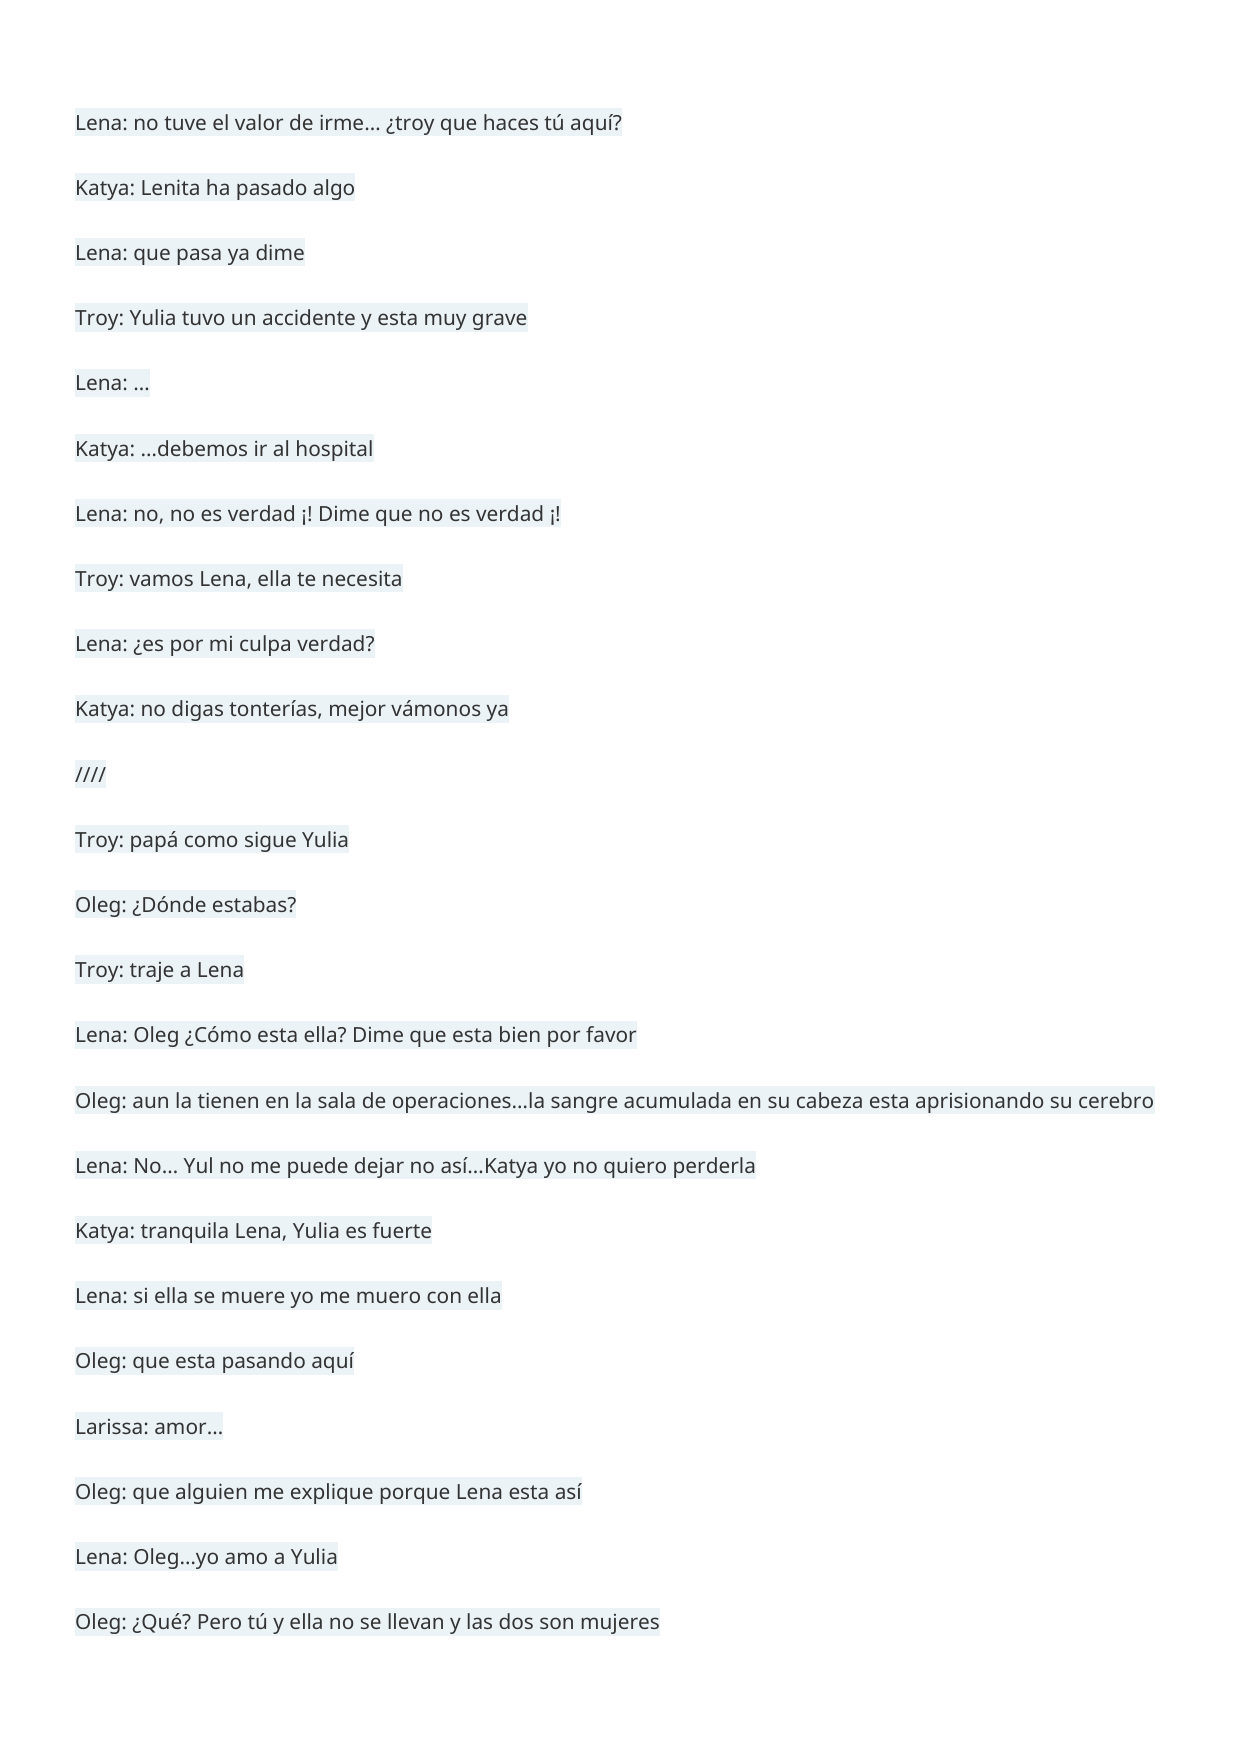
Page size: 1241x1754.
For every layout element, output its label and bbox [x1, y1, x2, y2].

text [75, 75, 1165, 1668]
